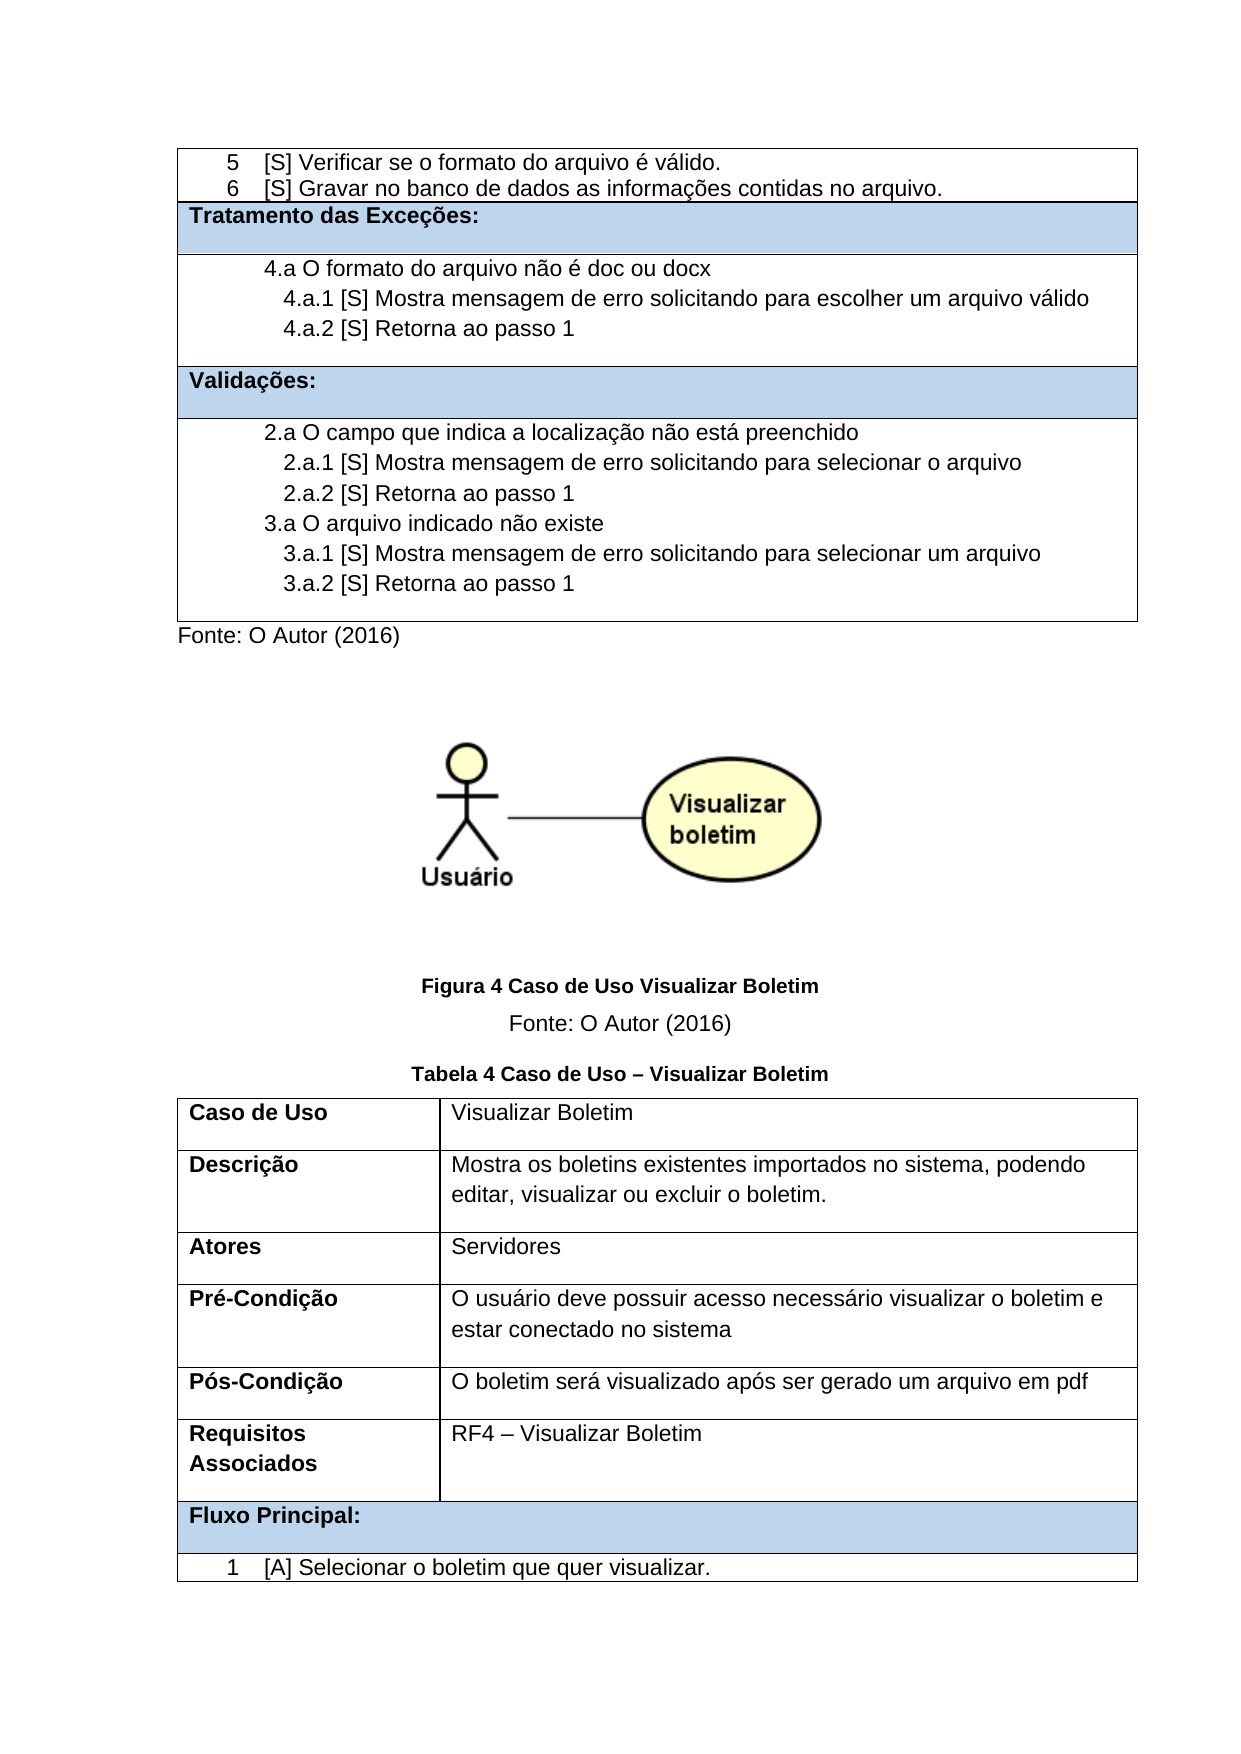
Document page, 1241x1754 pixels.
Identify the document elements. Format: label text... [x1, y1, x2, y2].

table_cell 4.a O formato do arquivo não é doc ou docx 4.a.1 [S] Mostra mensagem de erro solicitando para escolher um arquivo válido 4.a.2 [S] Retorna ao passo 1 [178, 255, 1137, 366]
table_cell Descrição [178, 1151, 439, 1232]
table_cell Pós-Condição [178, 1368, 439, 1419]
table_cell Atores [178, 1233, 439, 1284]
table_cell Tratamento das Exceções: [178, 203, 1137, 253]
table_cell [178, 1554, 1137, 1581]
table_cell Fluxo Principal: [178, 1502, 1137, 1553]
table_cell Validações: [178, 367, 1137, 418]
table_cell Servidores [441, 1233, 1137, 1284]
table_cell 2.a O campo que indica a localização não está preenchido 2.a.1 [S] Mostra mensagem de erro solicitando para selecionar o arquivo 2.a.2 [S] Retorna ao passo 1 3.a O arquivo indicado não existe 3.a.1 [S] Mostra mensagem de erro solicitando para selecionar um arquivo 3.a.2 [S] Retorna ao passo 1 [178, 419, 1137, 621]
table_cell Pré-Condição [178, 1285, 439, 1367]
table_cell Mostra os boletins existentes importados no sistema, podendo editar, visualizar ou excluir o boletim. [441, 1151, 1137, 1232]
text Fonte: O Autor (2016) [177, 1010, 1063, 1037]
table_cell RF4 – Visualizar Boletim [441, 1420, 1137, 1501]
table_header Caso de Uso [178, 1099, 439, 1150]
table_cell Requisitos Associados [178, 1420, 439, 1501]
table_cell O boletim será visualizado após ser gerado um arquivo em pdf [441, 1368, 1137, 1419]
table_header Visualizar Boletim [441, 1099, 1137, 1150]
picture [401, 724, 839, 950]
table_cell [178, 149, 1137, 201]
text Fonte: O Autor (2016) [177, 622, 1063, 648]
table_cell O usuário deve possuir acesso necessário visualizar o boletim e estar conectado no sistema [441, 1285, 1137, 1367]
